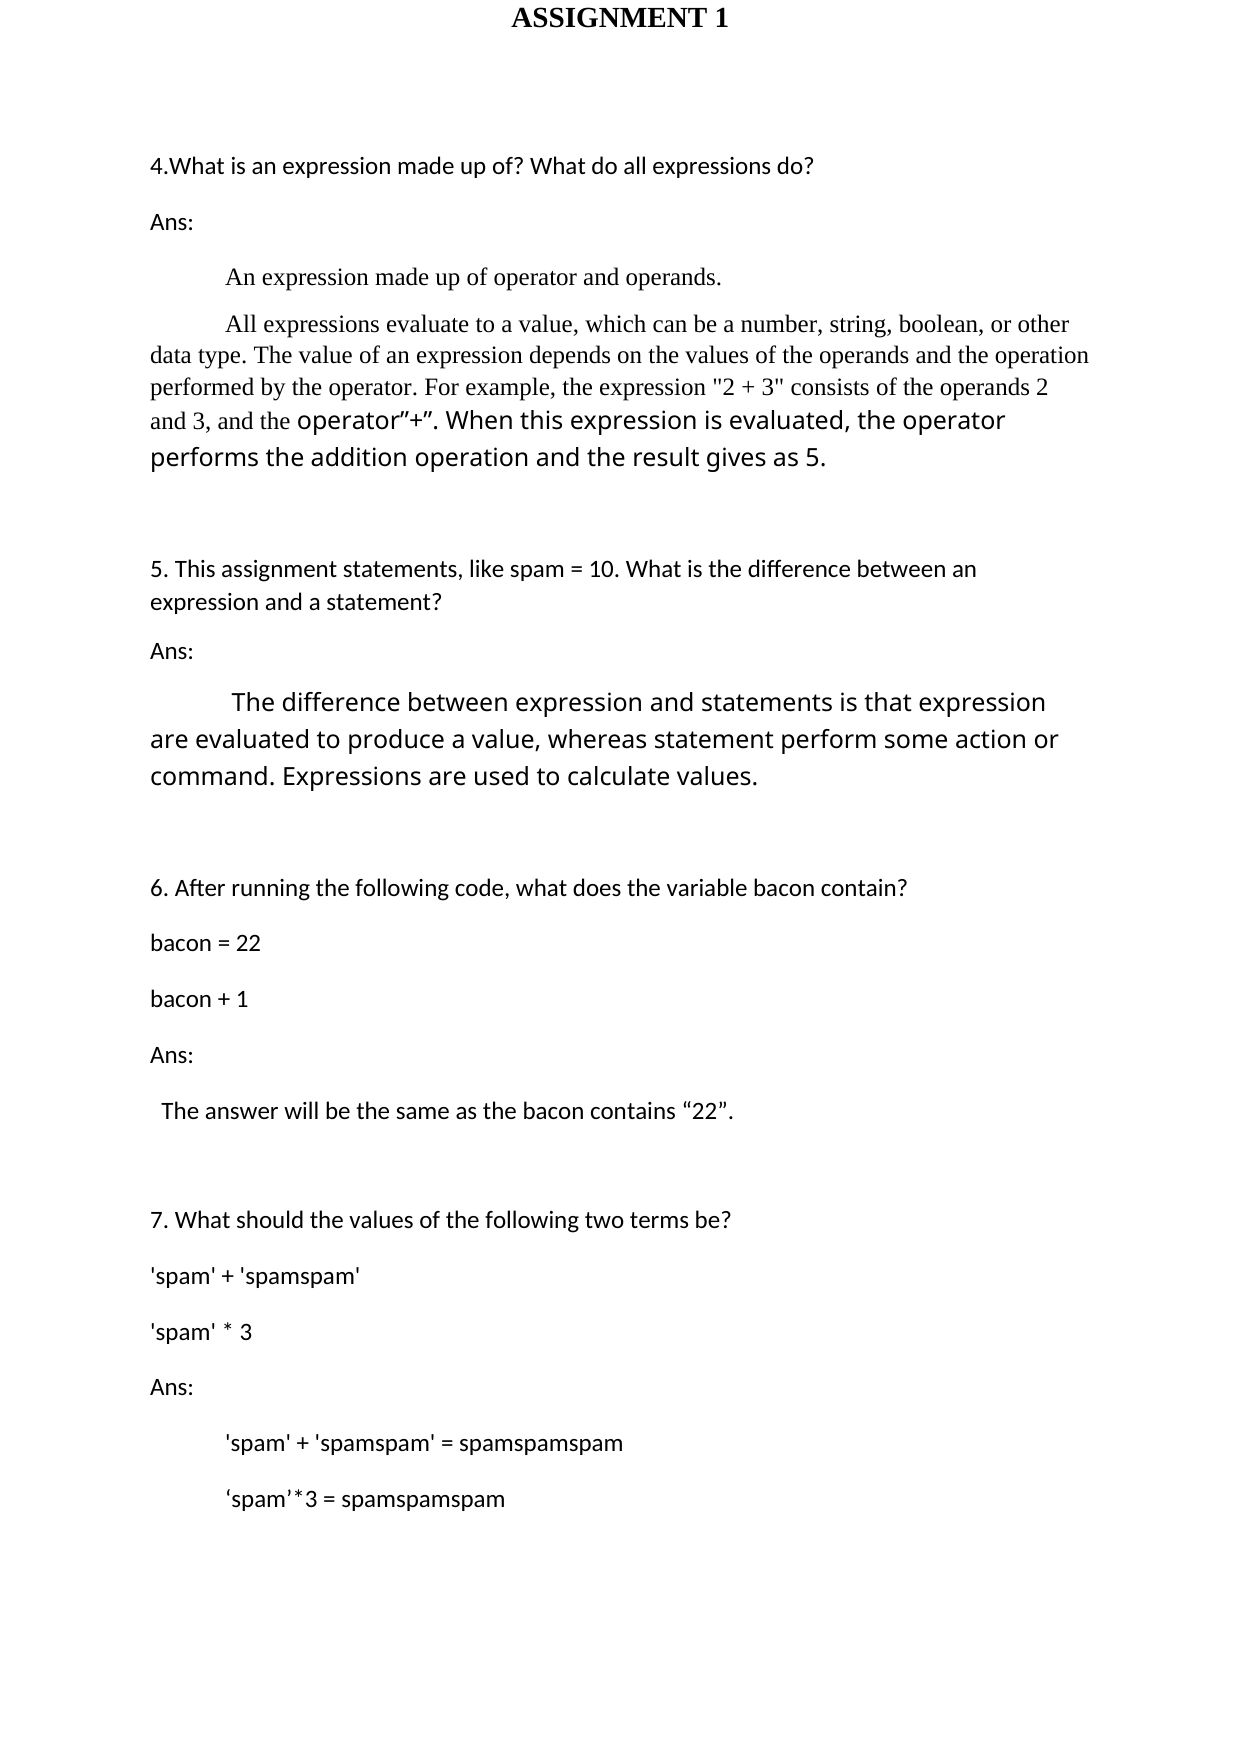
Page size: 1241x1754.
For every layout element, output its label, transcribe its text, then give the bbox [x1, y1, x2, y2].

text All expressions evaluate to a value, which can be a number, string, boolean, or other data type. The value of an expression depends on the values of the operands and the operation performed by the operator. For example, the expression "2 + 3" consists of the operands 2 and 3, and the operator”+”. When this expression is evaluated, the operator performs the addition operation and the result gives as 5. [150, 309, 1090, 474]
text An expression made up of operator and operands. [150, 262, 1090, 290]
text 'spam' + 'spamspam' = spamspamspam [150, 1427, 1090, 1458]
text 7. What should the values of the following two terms be? [150, 1204, 1090, 1234]
text Ans: [150, 1371, 1090, 1402]
text 5. This assignment statements, like spam = 10. What is the difference between an expression and a statement? [150, 553, 1090, 616]
text Ans: [150, 206, 1090, 236]
text ‘spam’*3 = spamspamspam [150, 1483, 1090, 1514]
text 4.What is an expression made up of? What do all expressions do? [150, 150, 1090, 181]
text The difference between expression and statements is that expression are evaluated to produce a value, whereas statement perform some action or command. Expressions are used to calculate values. [150, 685, 1090, 793]
text 'spam' + 'spamspam' [150, 1260, 1090, 1290]
text bacon = 22 [150, 927, 1090, 958]
text 6. After running the following code, what does the variable bacon contain? [150, 872, 1090, 902]
text Ans: [150, 1039, 1090, 1070]
text bacon + 1 [150, 983, 1090, 1014]
text The answer will be the same as the bacon contains “22”. [150, 1095, 1090, 1126]
text 'spam' * 3 [150, 1316, 1090, 1346]
text Ans: [150, 635, 1090, 666]
